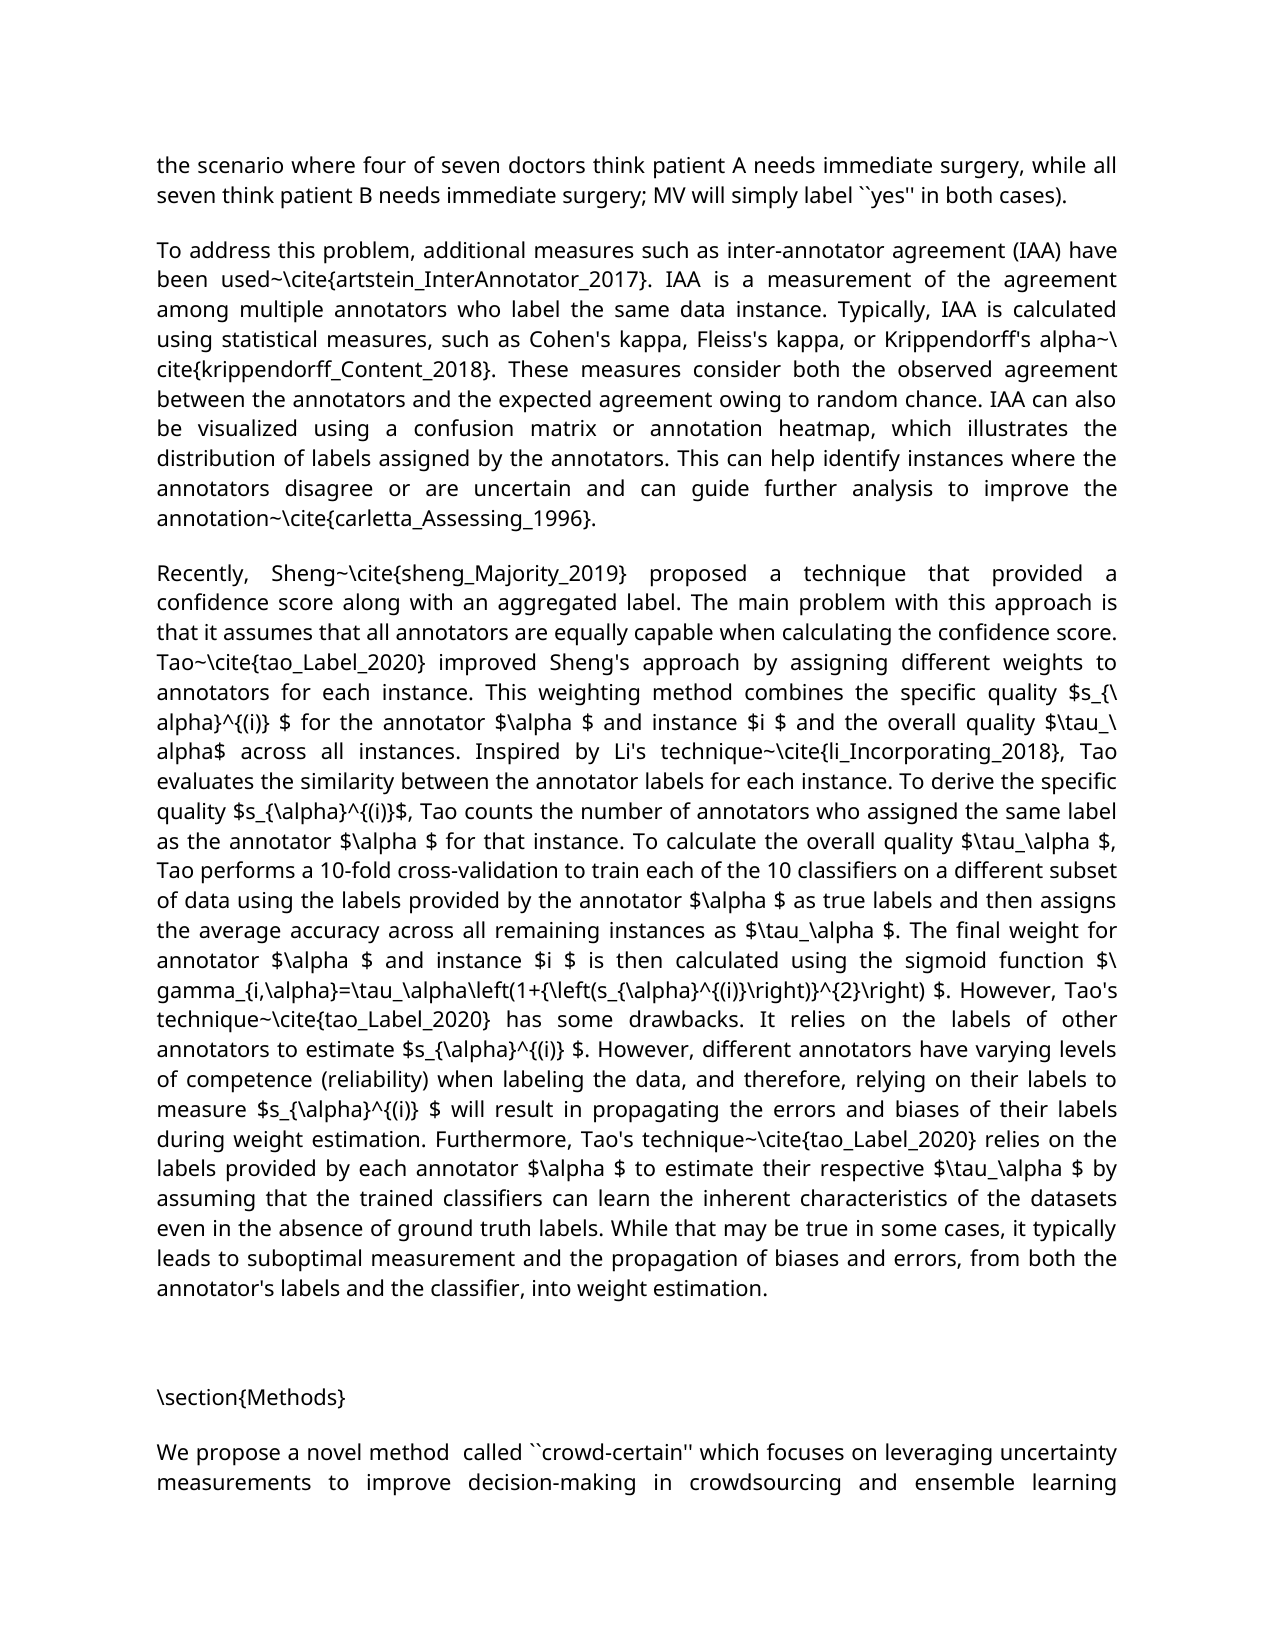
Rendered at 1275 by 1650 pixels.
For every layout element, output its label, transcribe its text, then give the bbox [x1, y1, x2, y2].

text Recently, Sheng~\cite{sheng_Majority_2019} proposed a technique that provided a confidence score along with an aggregated label. The main problem with this approach is that it assumes that all annotators are equally capable when calculating the confidence score. Tao~\cite{tao_Label_2020} improved Sheng's approach by assigning different weights to annotators for each instance. This weighting method combines the specific quality $s_{\alpha}^{(i)} $ for the annotator $\alpha $ and instance $i $ and the overall quality $\tau_\alpha$ across all instances. Inspired by Li's technique~\cite{li_Incorporating_2018}, Tao evaluates the similarity between the annotator labels for each instance. To derive the specific quality $s_{\alpha}^{(i)}$, Tao counts the number of annotators who assigned the same label as the annotator $\alpha $ for that instance. To calculate the overall quality $\tau_\alpha $, Tao performs a 10-fold cross-validation to train each of the 10 classifiers on a different subset of data using the labels provided by the annotator $\alpha $ as true labels and then assigns the average accuracy across all remaining instances as $\tau_\alpha $. The final weight for annotator $\alpha $ and instance $i $ is then calculated using the sigmoid function $\gamma_{i,\alpha}=\tau_\alpha\left(1+{\left(s_{\alpha}^{(i)}\right)}^{2}\right) $. However, Tao's technique~\cite{tao_Label_2020} has some drawbacks. It relies on the labels of other annotators to estimate $s_{\alpha}^{(i)} $. However, different annotators have varying levels of competence (reliability) when labeling the data, and therefore, relying on their labels to measure $s_{\alpha}^{(i)} $ will result in propagating the errors and biases of their labels during weight estimation. Furthermore, Tao's technique~\cite{tao_Label_2020} relies on the labels provided by each annotator $\alpha $ to estimate their respective $\tau_\alpha $ by assuming that the trained classifiers can learn the inherent characteristics of the datasets even in the absence of ground truth labels. While that may be true in some cases, it typically leads to suboptimal measurement and the propagation of biases and errors, from both the annotator's labels and the classifier, into weight estimation. [156, 557, 1118, 1302]
text \section{Methods} [156, 1382, 1118, 1412]
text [156, 1437, 1118, 1496]
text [156, 150, 1118, 209]
text To address this problem, additional measures such as inter-annotator agreement (IAA) have been used~\cite{artstein_InterAnnotator_2017}. IAA is a measurement of the agreement among multiple annotators who label the same data instance. Typically, IAA is calculated using statistical measures, such as Cohen's kappa, Fleiss's kappa, or Krippendorff's alpha~\cite{krippendorff_Content_2018}. These measures consider both the observed agreement between the annotators and the expected agreement owing to random chance. IAA can also be visualized using a confusion matrix or annotation heatmap, which illustrates the distribution of labels assigned by the annotators. This can help identify instances where the annotators disagree or are uncertain and can guide further analysis to improve the annotation~\cite{carletta_Assessing_1996}. [156, 234, 1118, 532]
